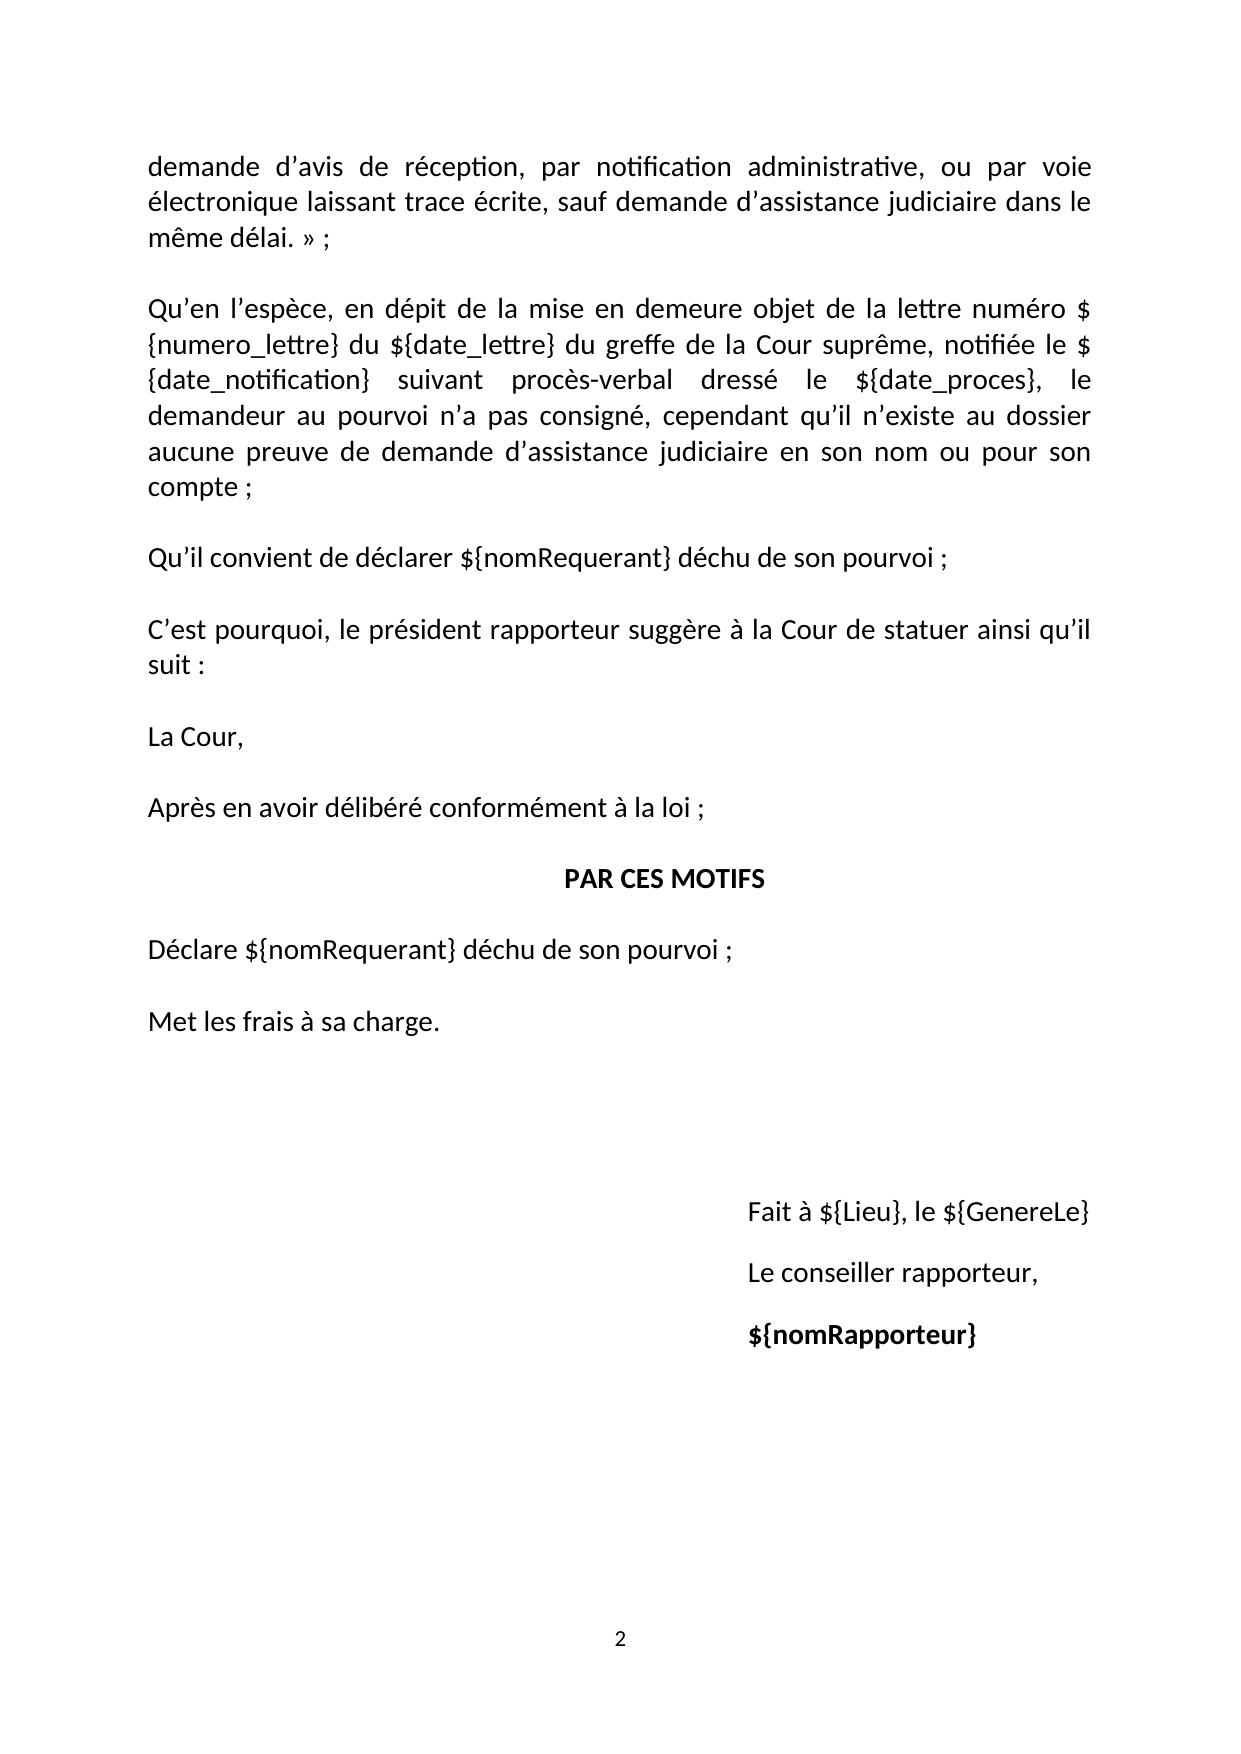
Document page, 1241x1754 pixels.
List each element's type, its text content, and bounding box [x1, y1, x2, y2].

text Le conseiller rapporteur, [748, 1254, 1093, 1290]
text Après en avoir délibéré conformément à la loi ; [148, 789, 1093, 824]
text Qu’il convient de déclarer ${nomRequerant} déchu de son pourvoi ; [148, 539, 1093, 575]
text Met les frais à sa charge. [148, 1003, 1093, 1038]
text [148, 148, 1093, 254]
text ${nomRapporteur} [748, 1316, 1093, 1352]
text La Cour, [148, 718, 1093, 753]
text Fait à ${Lieu}, le ${GenereLe} [673, 1193, 1093, 1228]
text Qu’en l’espèce, en dépit de la mise en demeure objet de la lettre numéro ${numero_lettre} du ${date_lettre} du greffe de la Cour suprême, notifiée le ${date_notification} suivant procès-verbal dressé le ${date_proces}, le demandeur au pourvoi n’a pas consigné, cependant qu’il n’existe au dossier aucune preuve de demande d’assistance judiciaire en son nom ou pour son compte ; [148, 290, 1093, 504]
text PAR CES MOTIFS [148, 860, 1093, 896]
text Déclare ${nomRequerant} déchu de son pourvoi ; [148, 931, 1093, 967]
text C’est pourquoi, le président rapporteur suggère à la Cour de statuer ainsi qu’il suit : [148, 611, 1093, 682]
